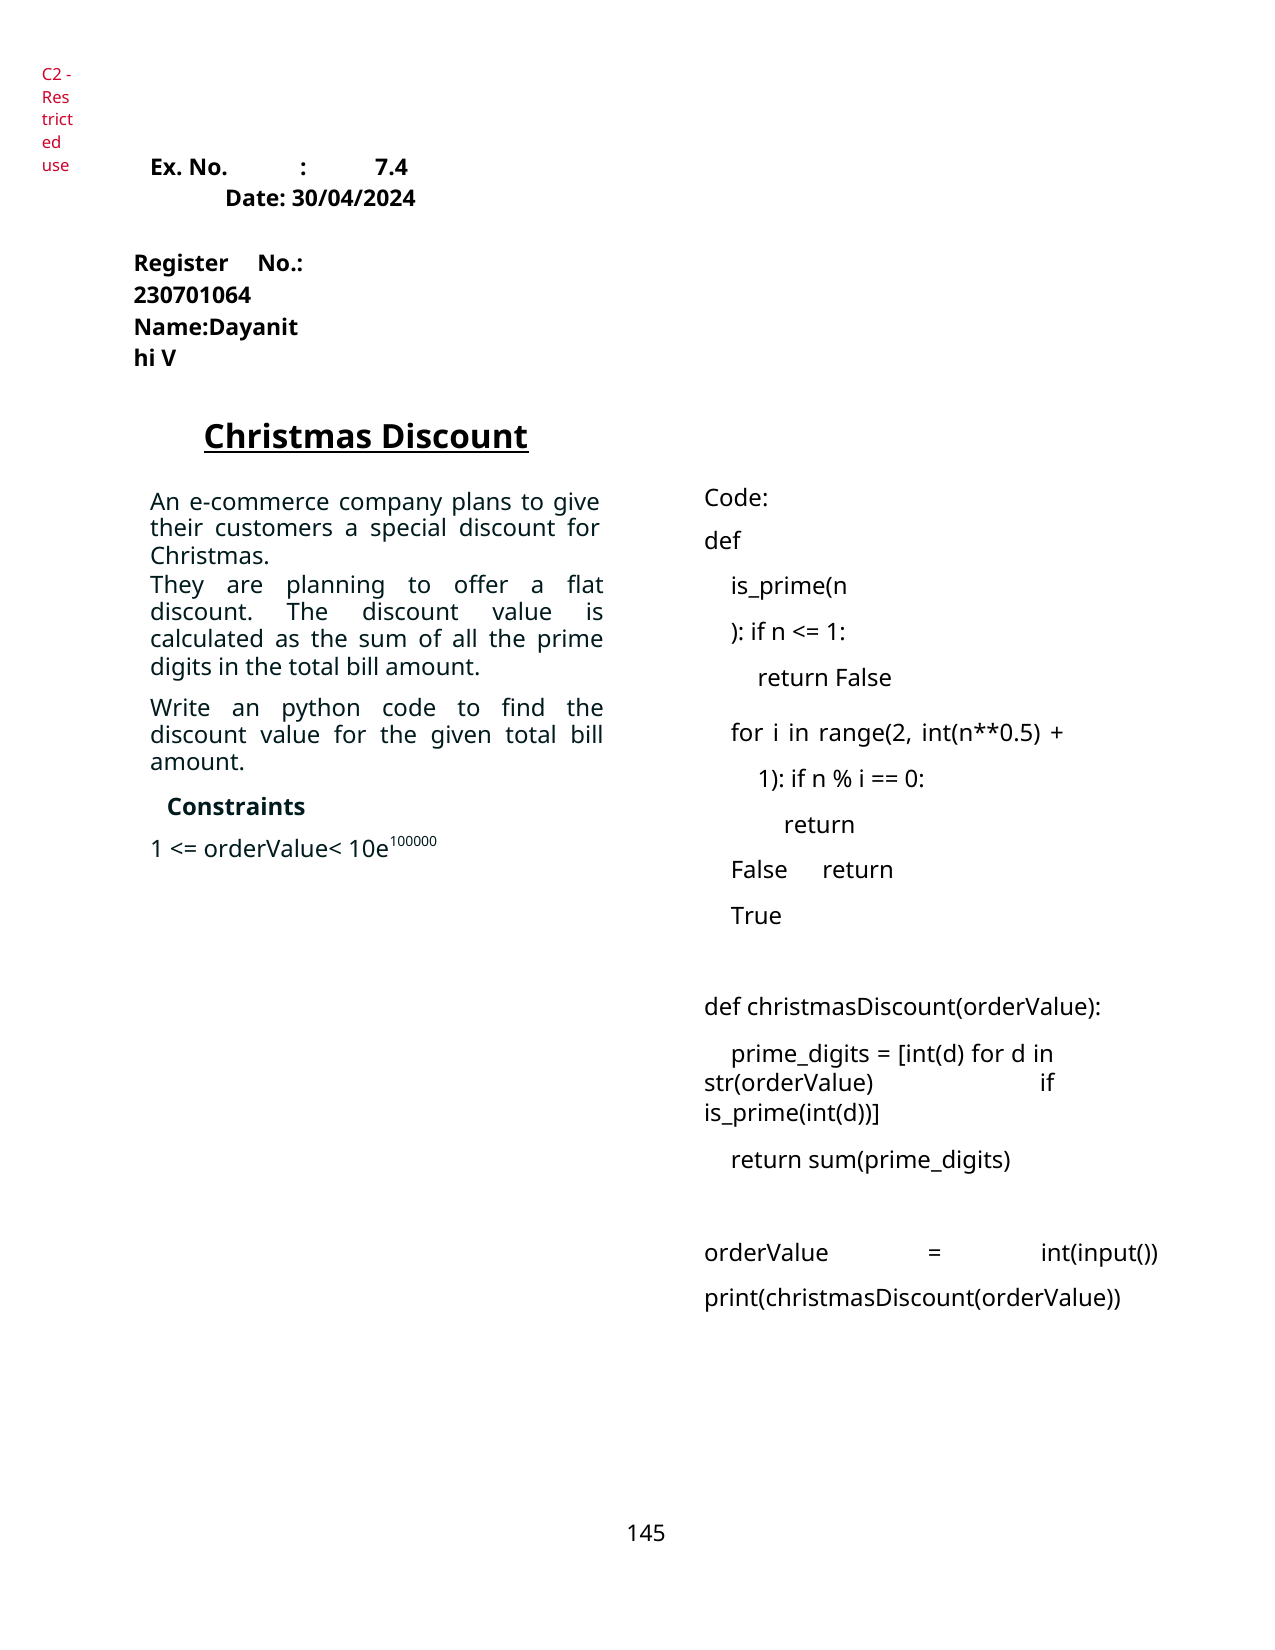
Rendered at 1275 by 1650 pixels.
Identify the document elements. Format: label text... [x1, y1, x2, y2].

text An e-commerce company plans to give their customers a special discount for Christmas. [150, 488, 600, 571]
text orderValue = int(input()) print(christmasDiscount(orderValue)) [704, 1235, 1158, 1313]
text Name:Dayanithi V [133, 310, 300, 373]
text Code: [704, 481, 1158, 514]
text return False [757, 660, 1158, 693]
text Register No.: 230701064 [133, 247, 303, 310]
text They are planning to offer a flat discount. The discount value is calculated as the sum of all the prime digits in the total bill amount. [150, 571, 604, 682]
text for i in range(2, int(n**0.5) + 1): if n % i == 0: [731, 716, 1064, 794]
text def christmasDiscount(orderValue): [704, 990, 1158, 1023]
text return False return True [731, 807, 894, 931]
text def is_prime(n): if n <= 1: [704, 523, 849, 647]
text Ex. No. : 7.4 [150, 151, 1158, 182]
text Date: 30/04/2024 [225, 182, 1158, 213]
text return sum(prime_digits) [731, 1142, 1158, 1175]
text Christmas Discount [203, 413, 604, 458]
text Write an python code to find the discount value for the given total bill amount. [150, 694, 604, 778]
subtitle Constraints [150, 790, 604, 822]
text prime_digits = [int(d) for d in str(orderValue) if is_prime(int(d))] [704, 1039, 1054, 1128]
text 1 <= orderValue< 10e100000 [150, 832, 604, 864]
